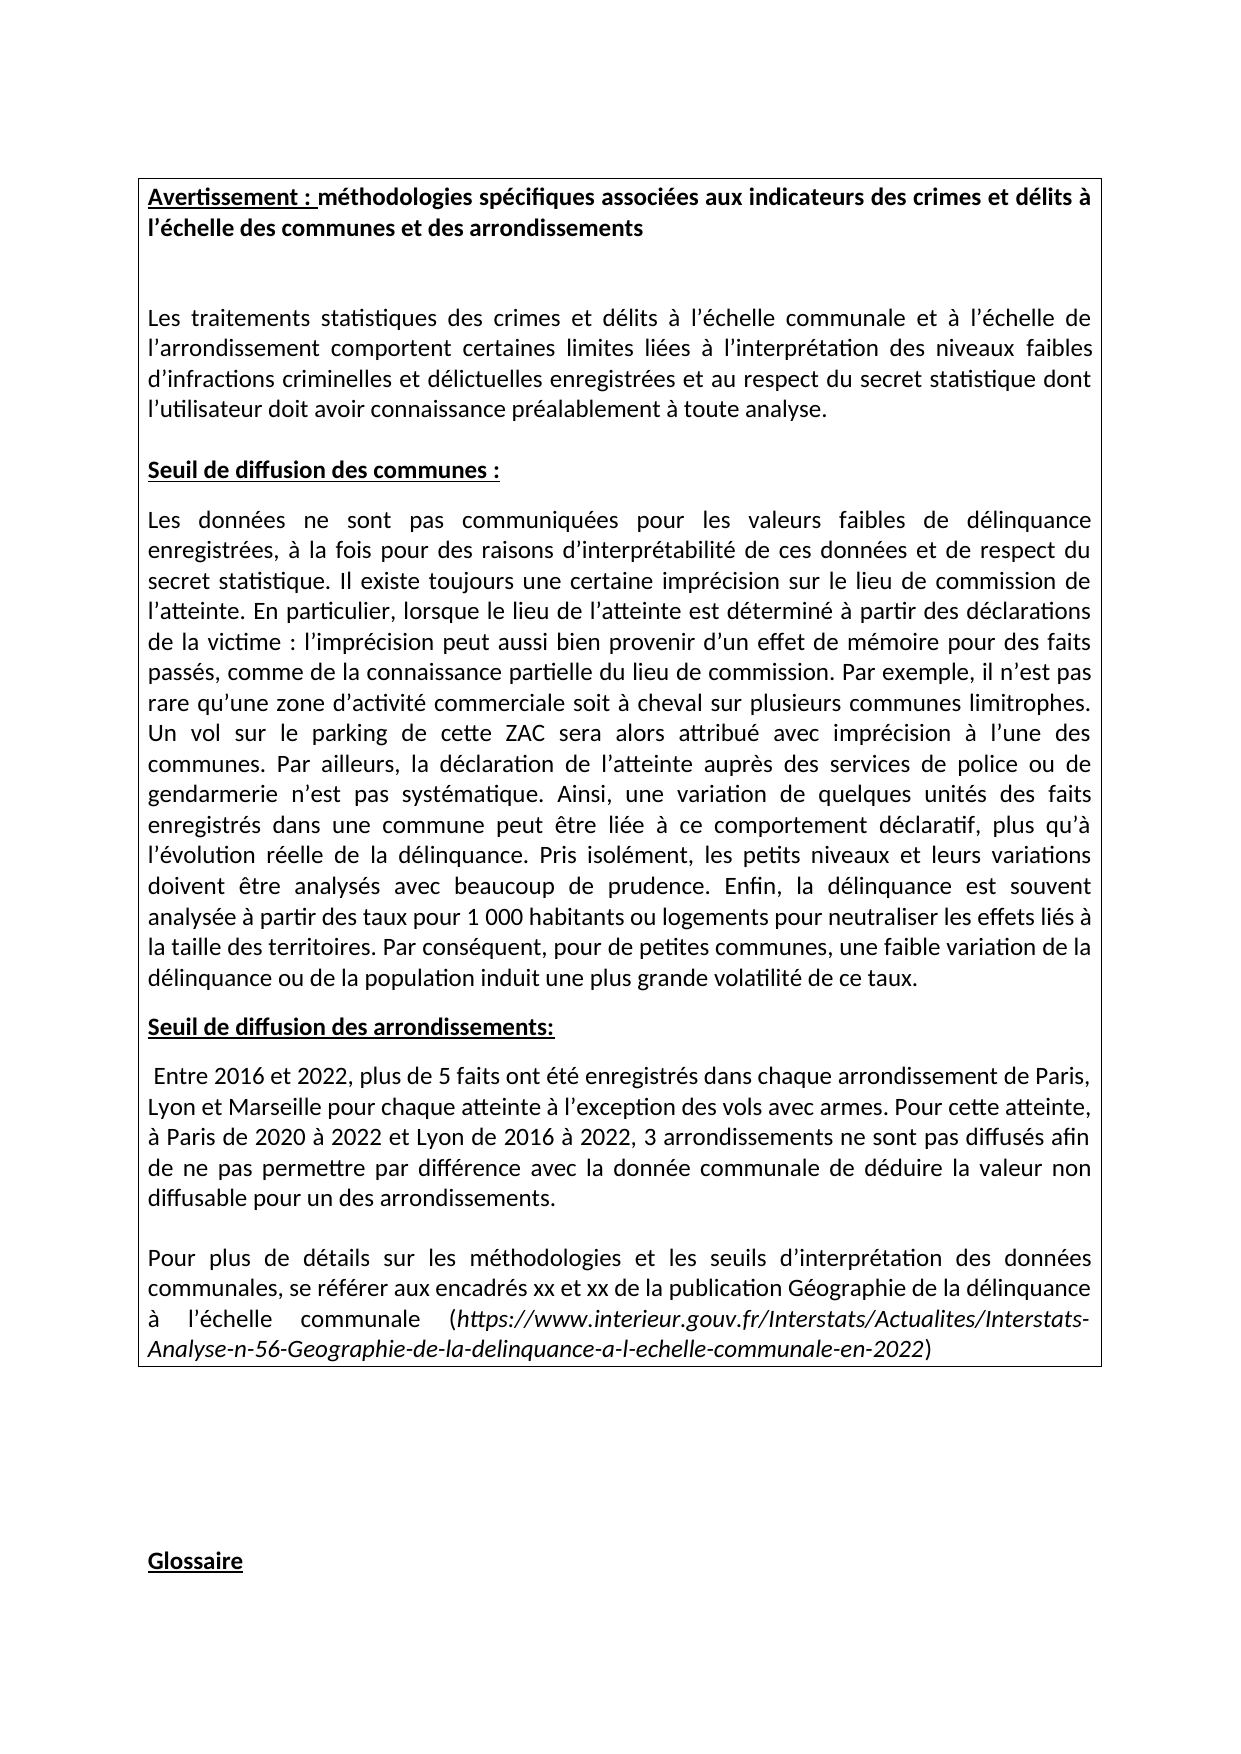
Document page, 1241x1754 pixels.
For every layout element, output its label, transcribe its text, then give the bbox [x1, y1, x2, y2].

text Seuil de diffusion des arrondissements: [139, 1008, 1101, 1041]
text Seuil de diffusion des communes : [148, 454, 1093, 485]
text Les données ne sont pas communiquées pour les valeurs faibles de délinquance enregistrées, à la fois pour des raisons d’interprétabilité de ces données et de respect du secret statistique. Il existe toujours une certaine imprécision sur le lieu de commission de l’atteinte. En particulier, lorsque le lieu de l’atteinte est déterminé à partir des déclarations de la victime : l’imprécision peut aussi bien provenir d’un effet de mémoire pour des faits passés, comme de la connaissance partielle du lieu de commission. Par exemple, il n’est pas rare qu’une zone d’activité commerciale soit à cheval sur plusieurs communes limitrophes. Un vol sur le parking de cette ZAC sera alors attribué avec imprécision à l’une des communes. Par ailleurs, la déclaration de l’atteinte auprès des services de police ou de gendarmerie n’est pas systématique. Ainsi, une variation de quelques unités des faits enregistrés dans une commune peut être liée à ce comportement déclaratif, plus qu’à l’évolution réelle de la délinquance. Pris isolément, les petits niveaux et leurs variations doivent être analysés avec beaucoup de prudence. Enfin, la délinquance est souvent analysée à partir des taux pour 1 000 habitants ou logements pour neutraliser les effets liés à la taille des territoires. Par conséquent, pour de petites communes, une faible variation de la délinquance ou de la population induit une plus grande volatilité de ce taux. [139, 501, 1101, 992]
text Les traitements statistiques des crimes et délits à l’échelle communale et à l’échelle de l’arrondissement comportent certaines limites liées à l’interprétation des niveaux faibles d’infractions criminelles et délictuelles enregistrées et au respect du secret statistique dont l’utilisateur doit avoir connaissance préalablement à toute analyse. [139, 299, 1101, 424]
text Entre 2016 et 2022, plus de 5 faits ont été enregistrés dans chaque arrondissement de Paris, Lyon et Marseille pour chaque atteinte à l’exception des vols avec armes. Pour cette atteinte, à Paris de 2020 à 2022 et Lyon de 2016 à 2022, 3 arrondissements ne sont pas diffusés afin de ne pas permettre par différence avec la donnée communale de déduire la valeur non diffusable pour un des arrondissements. [139, 1057, 1101, 1213]
text Pour plus de détails sur les méthodologies et les seuils d’interprétation des données communales, se référer aux encadrés xx et xx de la publication Géographie de la délinquance à l’échelle communale (https://www.interieur.gouv.fr/Interstats/Actualites/Interstats-Analyse-n-56-Geographie-de-la-delinquance-a-l-echelle-communale-en-2022) [139, 1239, 1101, 1366]
text Avertissement : méthodologies spécifiques associées aux indicateurs des crimes et délits à l’échelle des communes et des arrondissements [139, 179, 1101, 242]
text Glossaire [148, 1545, 1093, 1576]
